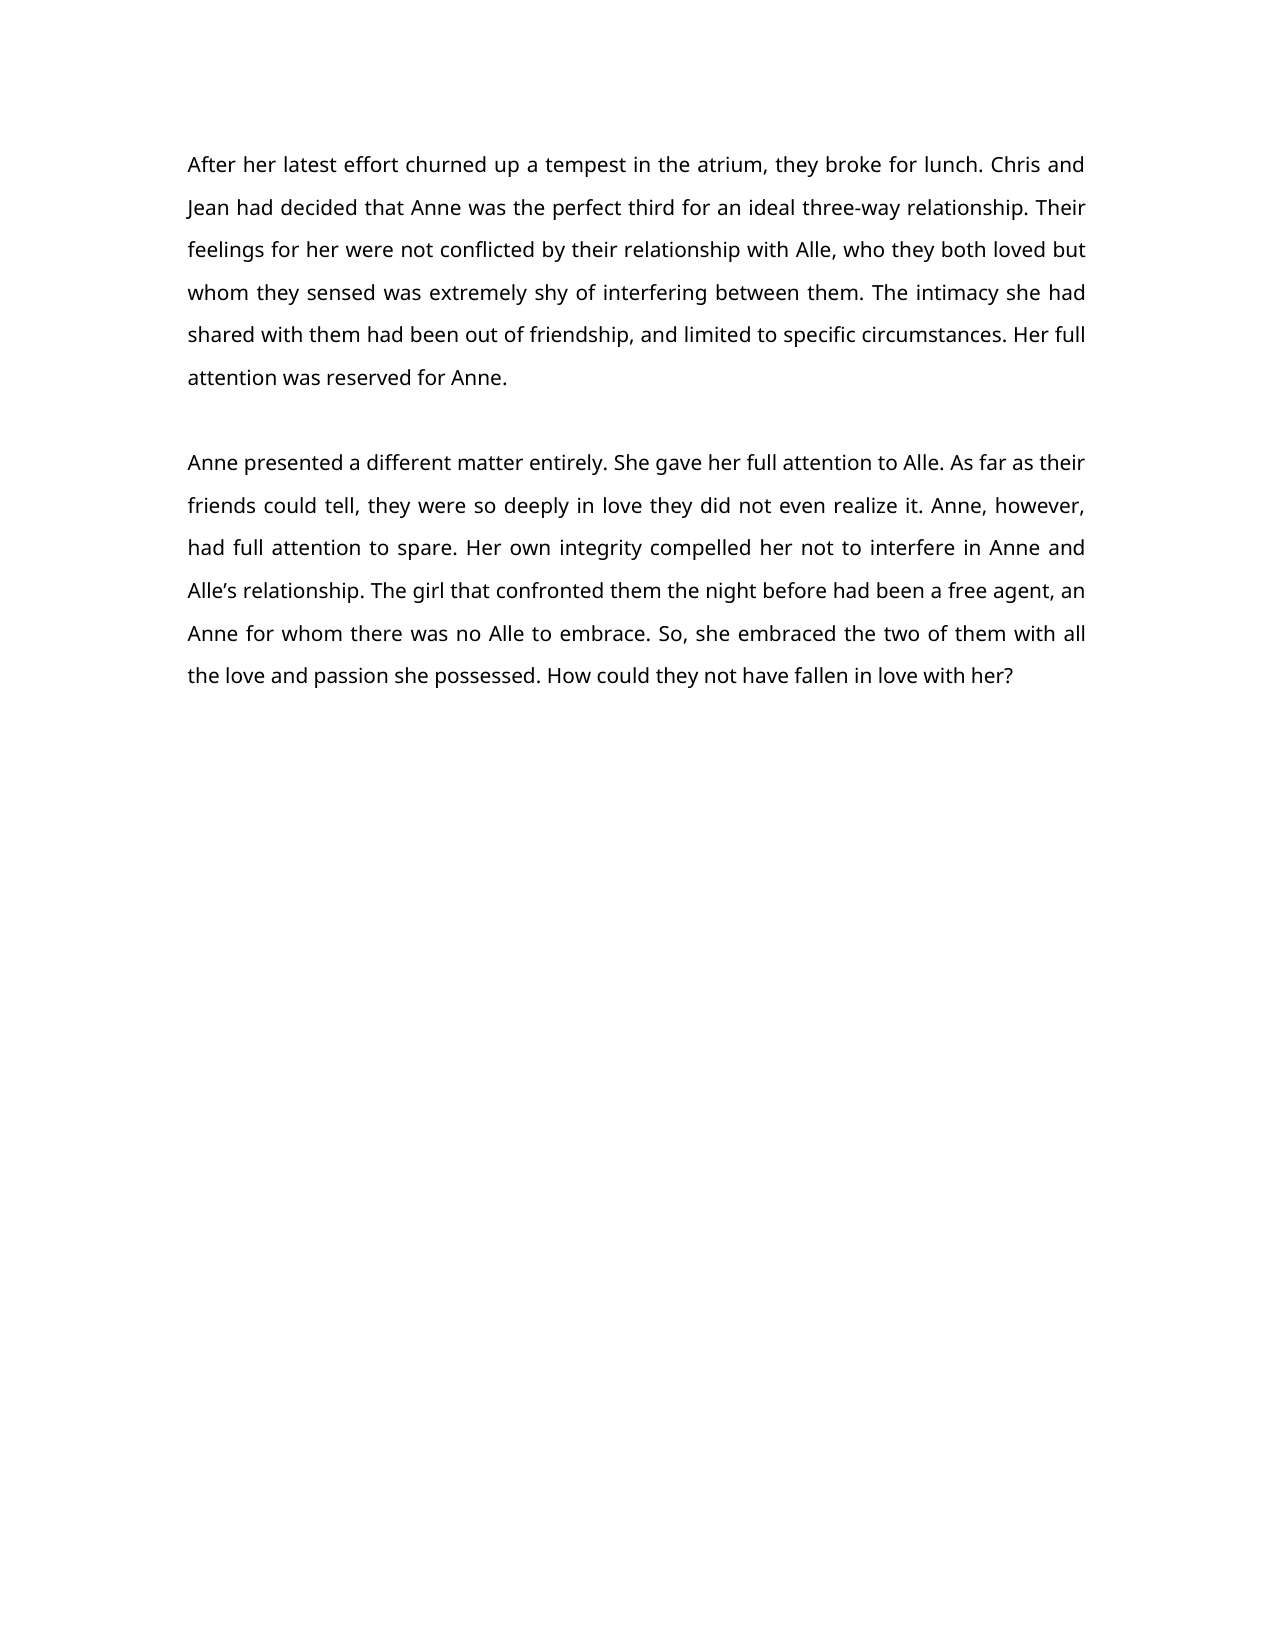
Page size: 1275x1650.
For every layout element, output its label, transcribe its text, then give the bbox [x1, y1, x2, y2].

text Anne presented a different matter entirely. She gave her full attention to Alle. As far as their friends could tell, they were so deeply in love they did not even realize it. Anne, however, had full attention to spare. Her own integrity compelled her not to interfere in Anne and Alle’s relationship. The girl that confronted them the night before had been a free agent, an Anne for whom there was no Alle to embrace. So, she embraced the two of them with all the love and passion she possessed. How could they not have fallen in love with her? [187, 448, 1087, 690]
text After her latest effort churned up a tempest in the atrium, they broke for lunch. Chris and Jean had decided that Anne was the perfect third for an ideal three-way relationship. Their feelings for her were not conflicted by their relationship with Alle, who they both loved but whom they sensed was extremely shy of interfering between them. The intimacy she had shared with them had been out of friendship, and limited to specific circumstances. Her full attention was reserved for Anne. [187, 150, 1087, 391]
